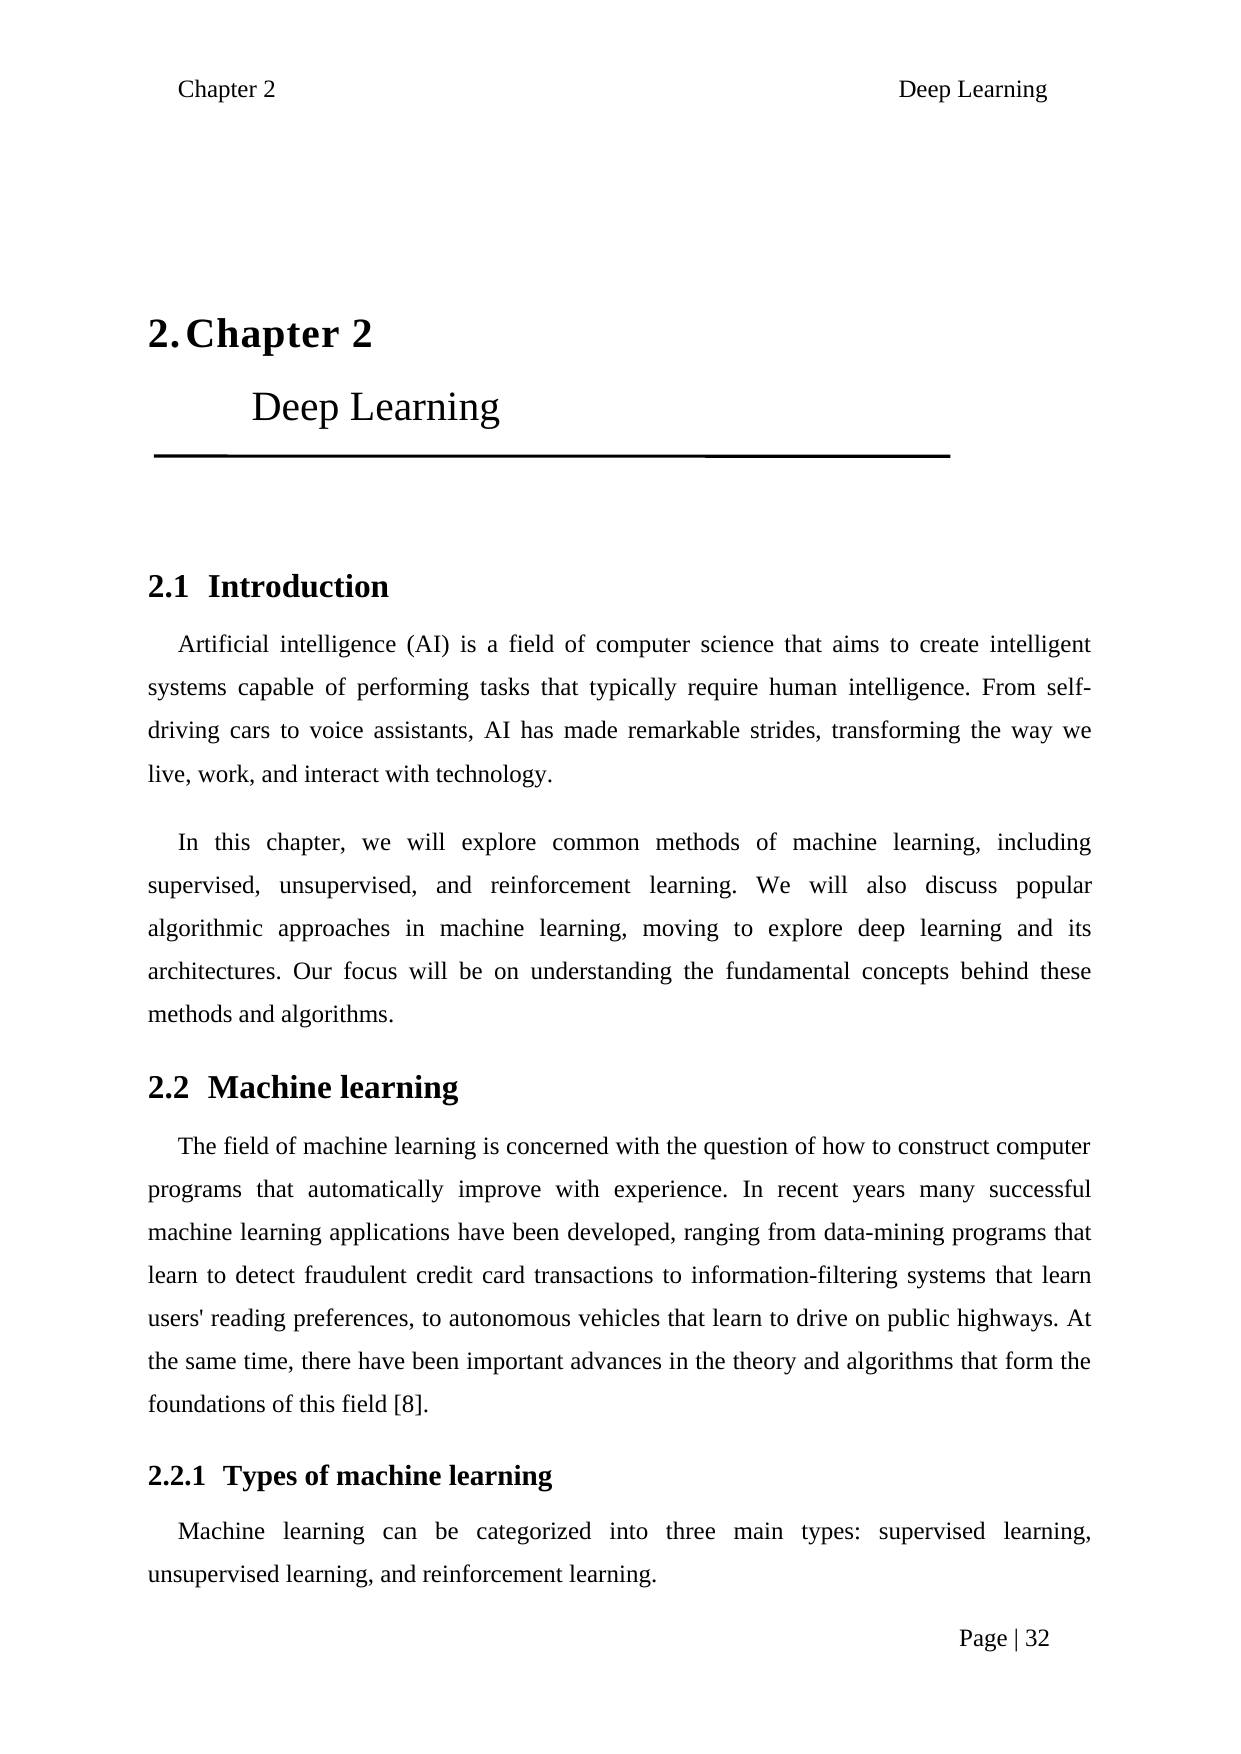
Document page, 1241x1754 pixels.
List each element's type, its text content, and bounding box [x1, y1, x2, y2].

text Artificial intelligence (AI) is a field of computer science that aims to create intelligent systems capable of performing tasks that typically require human intelligence. From self-driving cars to voice assistants, AI has made remarkable strides, transforming the way we live, work, and interact with technology. [148, 629, 1093, 787]
subtitle Chapter 2 [148, 309, 1093, 357]
text Deep Learning [221, 382, 1093, 430]
subtitle Types of machine learning [148, 1458, 1093, 1491]
subtitle Machine learning [148, 1067, 1093, 1106]
subtitle Introduction [148, 566, 1093, 604]
text In this chapter, we will explore common methods of machine learning, including supervised, unsupervised, and reinforcement learning. We will also discuss popular algorithmic approaches in machine learning, moving to explore deep learning and its architectures. Our focus will be on understanding the fundamental concepts behind these methods and algorithms. [148, 827, 1093, 1028]
text The field of machine learning is concerned with the question of how to construct computer programs that automatically improve with experience. In recent years many successful machine learning applications have been developed, ranging from data-mining programs that learn to detect fraudulent credit card transactions to information-filtering systems that learn users' reading preferences, to autonomous vehicles that learn to drive on public highways. At the same time, there have been important advances in the theory and algorithms that form the foundations of this field [8]. [148, 1131, 1093, 1418]
text Machine learning can be categorized into three main types: supervised learning, unsupervised learning, and reinforcement learning. [148, 1516, 1093, 1588]
